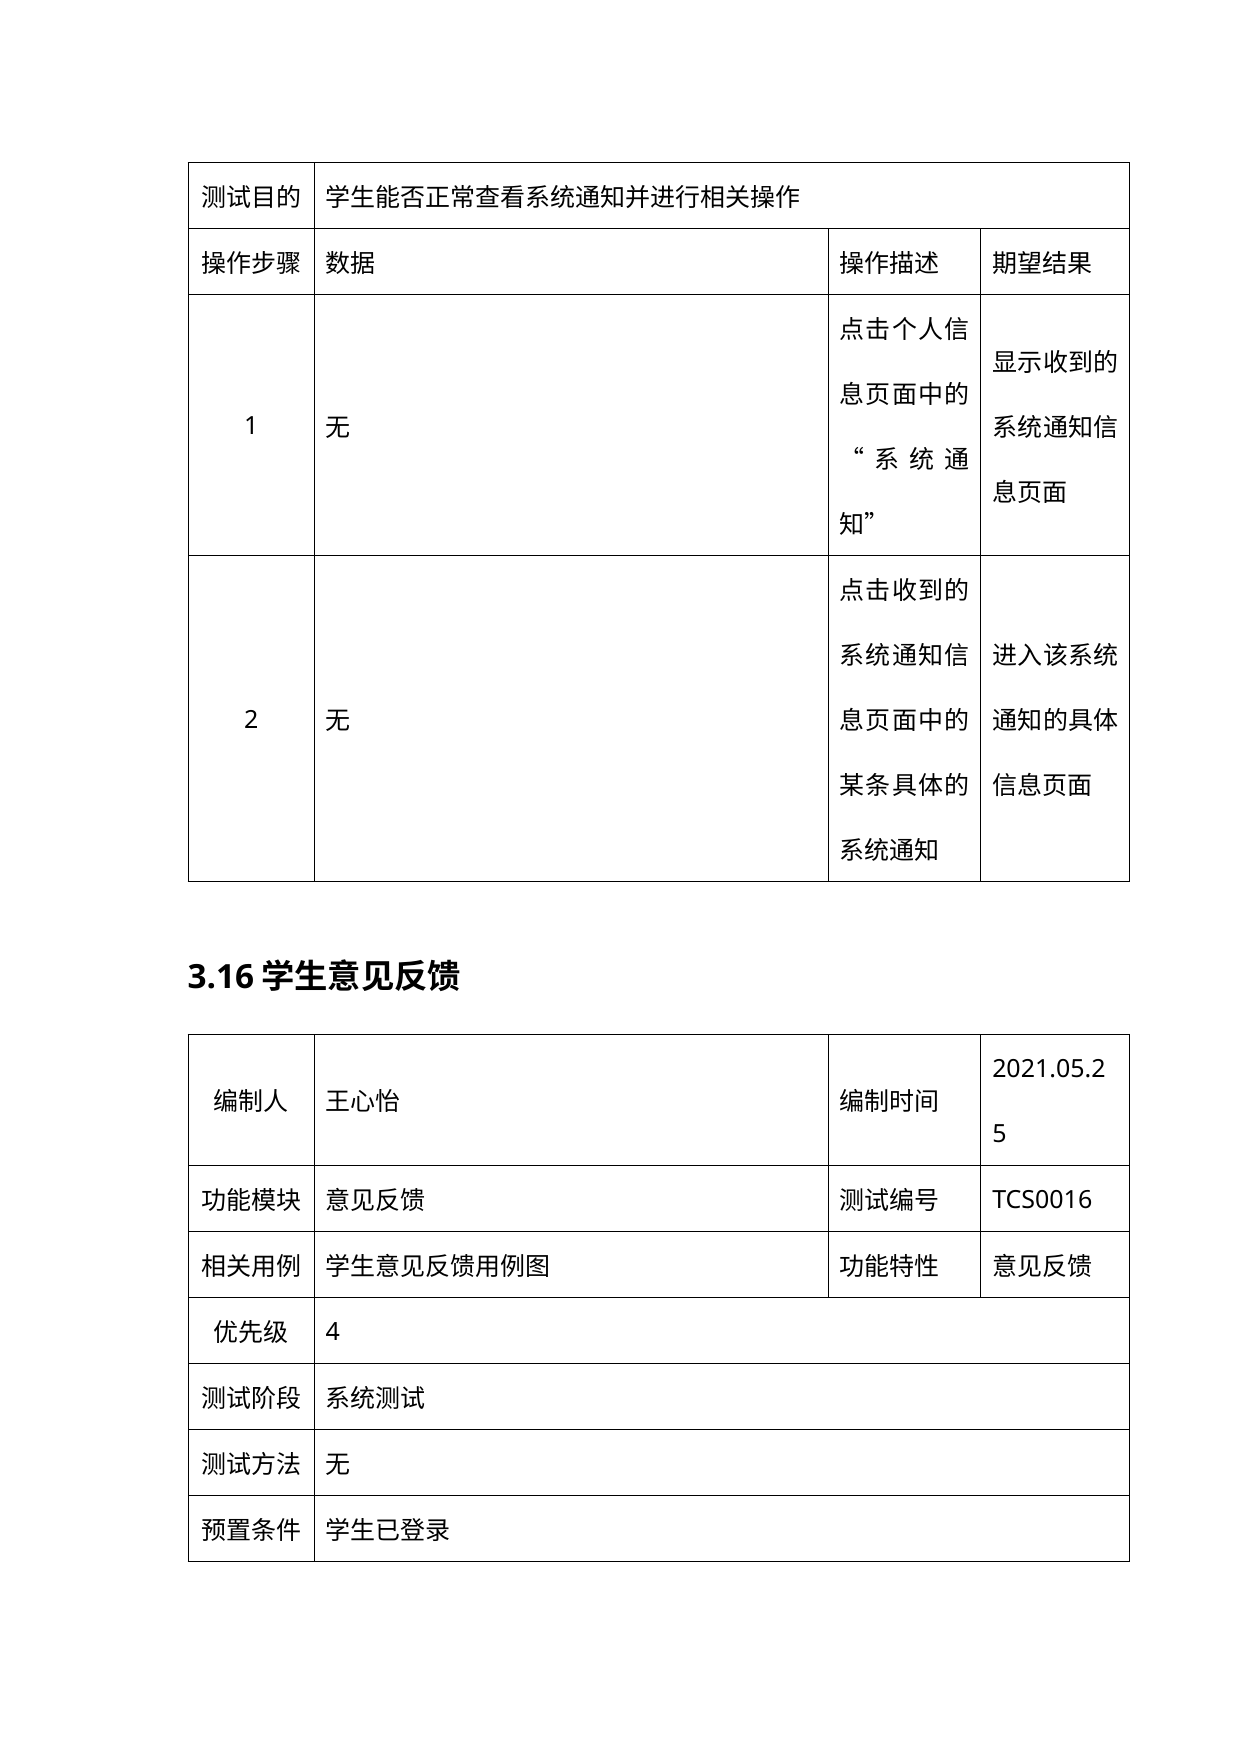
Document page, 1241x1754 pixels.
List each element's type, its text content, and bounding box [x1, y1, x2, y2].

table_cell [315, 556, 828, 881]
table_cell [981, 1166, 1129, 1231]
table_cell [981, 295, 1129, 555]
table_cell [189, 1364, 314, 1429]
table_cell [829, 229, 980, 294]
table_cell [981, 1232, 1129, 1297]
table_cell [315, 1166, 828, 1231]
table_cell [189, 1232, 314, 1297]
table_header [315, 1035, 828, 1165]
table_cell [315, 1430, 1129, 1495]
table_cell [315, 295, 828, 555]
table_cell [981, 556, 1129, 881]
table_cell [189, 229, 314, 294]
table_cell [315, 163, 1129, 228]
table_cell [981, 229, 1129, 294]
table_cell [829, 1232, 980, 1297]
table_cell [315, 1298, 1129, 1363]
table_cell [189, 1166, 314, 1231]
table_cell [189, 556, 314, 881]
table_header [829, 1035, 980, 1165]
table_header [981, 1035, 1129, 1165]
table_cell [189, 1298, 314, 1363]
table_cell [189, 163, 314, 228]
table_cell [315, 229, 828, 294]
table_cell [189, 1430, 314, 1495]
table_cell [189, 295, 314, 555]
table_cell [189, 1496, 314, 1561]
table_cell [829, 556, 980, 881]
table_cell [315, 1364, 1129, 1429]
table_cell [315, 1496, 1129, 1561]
subtitle 3.16学生意见反馈 [187, 942, 1053, 1007]
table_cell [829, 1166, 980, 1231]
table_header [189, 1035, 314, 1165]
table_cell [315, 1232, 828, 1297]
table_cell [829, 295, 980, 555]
